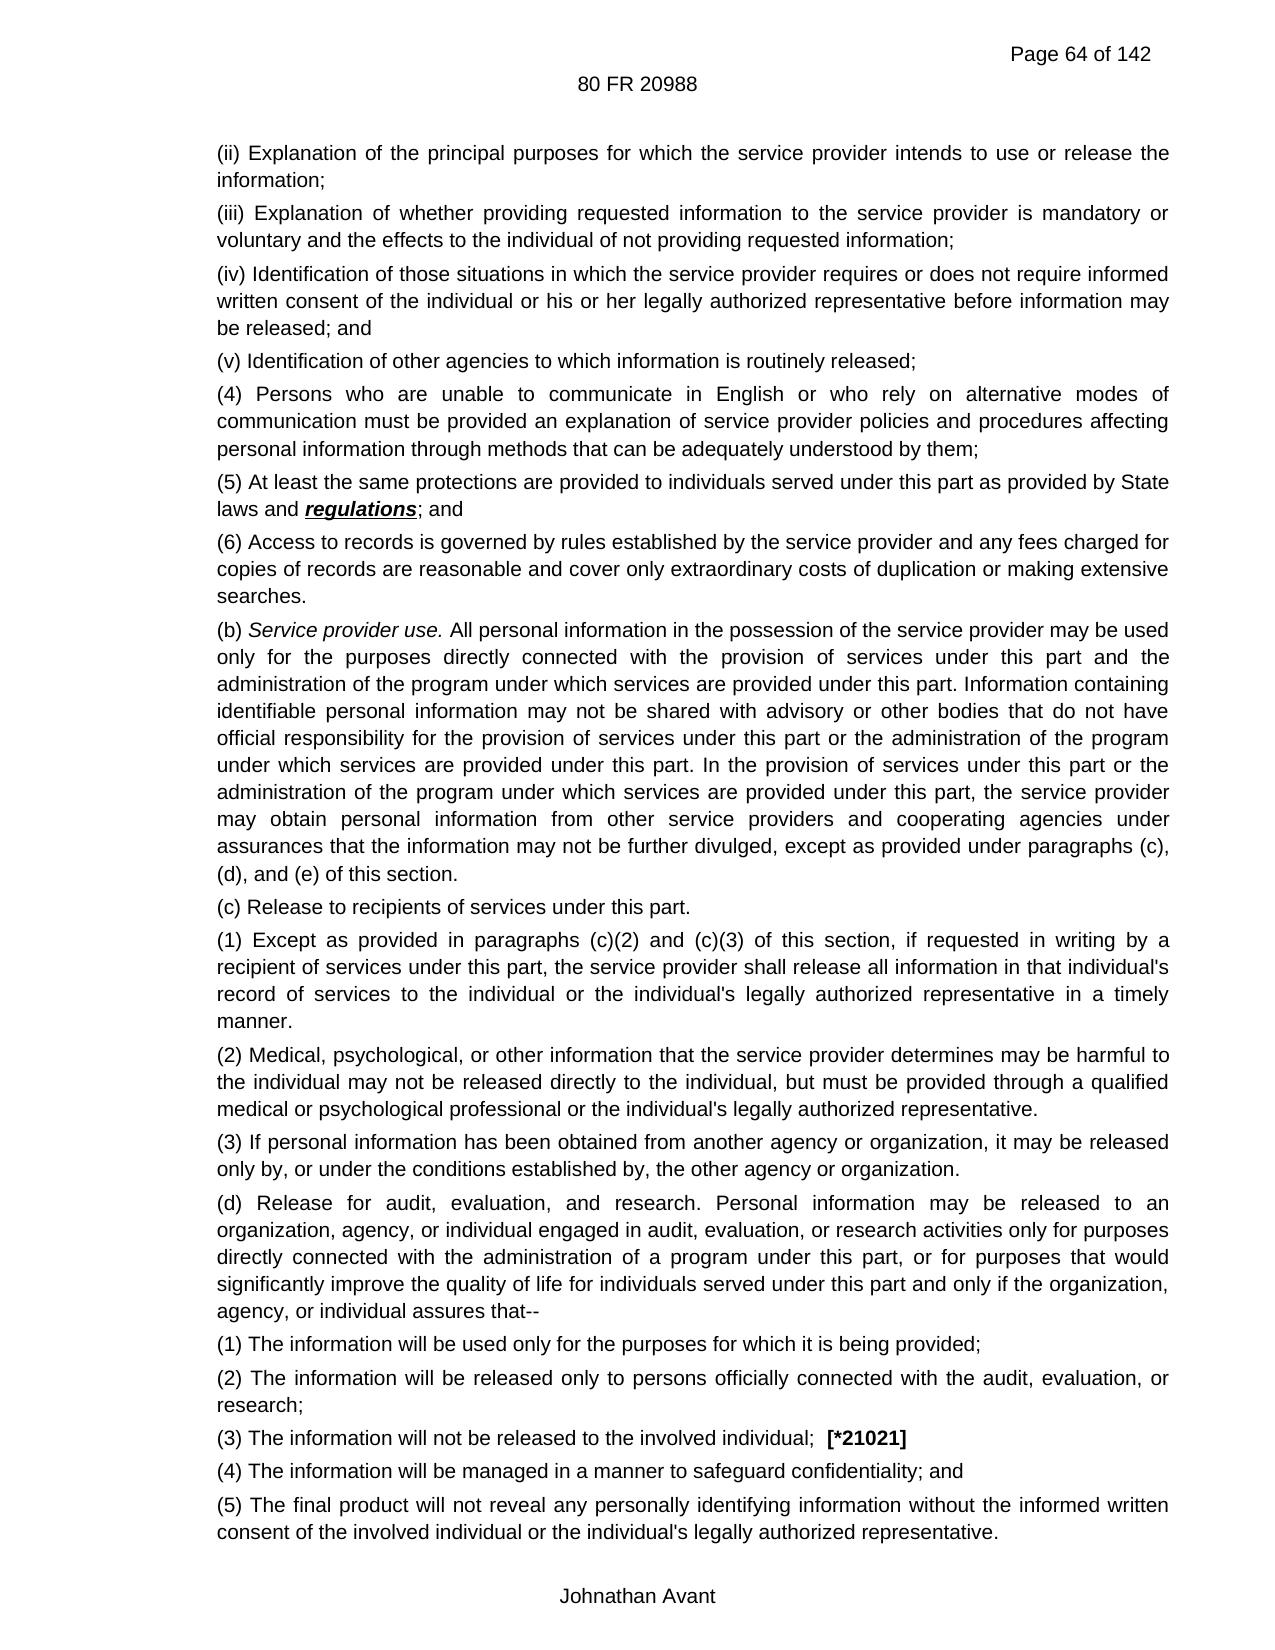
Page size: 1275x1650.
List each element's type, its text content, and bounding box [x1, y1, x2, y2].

text (d) Release for audit, evaluation, and research. Personal information may be released to an organization, agency, or individual engaged in audit, evaluation, or research activities only for purposes directly connected with the administration of a program under this part, or for purposes that would significantly improve the quality of life for individuals served under this part and only if the organization, agency, or individual assures that-- [217, 1187, 1171, 1323]
text (2) The information will be released only to persons officially connected with the audit, evaluation, or research; [217, 1362, 1171, 1417]
text (iii) Explanation of whether providing requested information to the service provider is mandatory or voluntary and the effects to the individual of not providing requested information; [217, 198, 1171, 252]
text (5) The final product will not reveal any personally identifying information without the informed written consent of the involved individual or the individual's legally authorized representative. [217, 1489, 1171, 1544]
text (v) Identification of other agencies to which information is routinely released; [217, 346, 1171, 373]
text (b) Service provider use. All personal information in the possession of the service provider may be used only for the purposes directly connected with the provision of services under this part and the administration of the program under which services are provided under this part. Information containing identifiable personal information may not be shared with advisory or other bodies that do not have official responsibility for the provision of services under this part or the administration of the program under which services are provided under this part. In the provision of services under this part or the administration of the program under which services are provided under this part, the service provider may obtain personal information from other service providers and cooperating agencies under assurances that the information may not be further divulged, except as provided under paragraphs (c), (d), and (e) of this section. [217, 614, 1171, 885]
text (5) At least the same protections are provided to individuals served under this part as provided by State laws and regulations; and [217, 467, 1171, 521]
text (6) Access to records is governed by rules established by the service provider and any fees charged for copies of records are reasonable and cover only extraordinary costs of duplication or making extensive searches. [217, 527, 1171, 608]
text (4) The information will be managed in a manner to safeguard confidentiality; and [217, 1456, 1171, 1483]
text (2) Medical, psychological, or other information that the service provider determines may be harmful to the individual may not be released directly to the individual, but must be provided through a qualified medical or psychological professional or the individual's legally authorized representative. [217, 1039, 1171, 1121]
text (3) If personal information has been obtained from another agency or organization, it may be released only by, or under the conditions established by, the other agency or organization. [217, 1127, 1171, 1181]
text (iv) Identification of those situations in which the service provider requires or does not require informed written consent of the individual or his or her legally authorized representative before information may be released; and [217, 258, 1171, 339]
text (1) The information will be used only for the purposes for which it is being provided; [217, 1329, 1171, 1356]
text (c) Release to recipients of services under this part. [217, 892, 1171, 919]
text (1) Except as provided in paragraphs (c)(2) and (c)(3) of this section, if requested in writing by a recipient of services under this part, the service provider shall release all information in that individual's record of services to the individual or the individual's legally authorized representative in a timely manner. [217, 925, 1171, 1033]
text (4) Persons who are unable to communicate in English or who rely on alternative modes of communication must be provided an explanation of service provider policies and procedures affecting personal information through methods that can be adequately understood by them; [217, 379, 1171, 460]
text (3) The information will not be released to the involved individual; [*21021] [217, 1423, 1171, 1450]
text (ii) Explanation of the principal purposes for which the service provider intends to use or release the information; [217, 137, 1171, 192]
